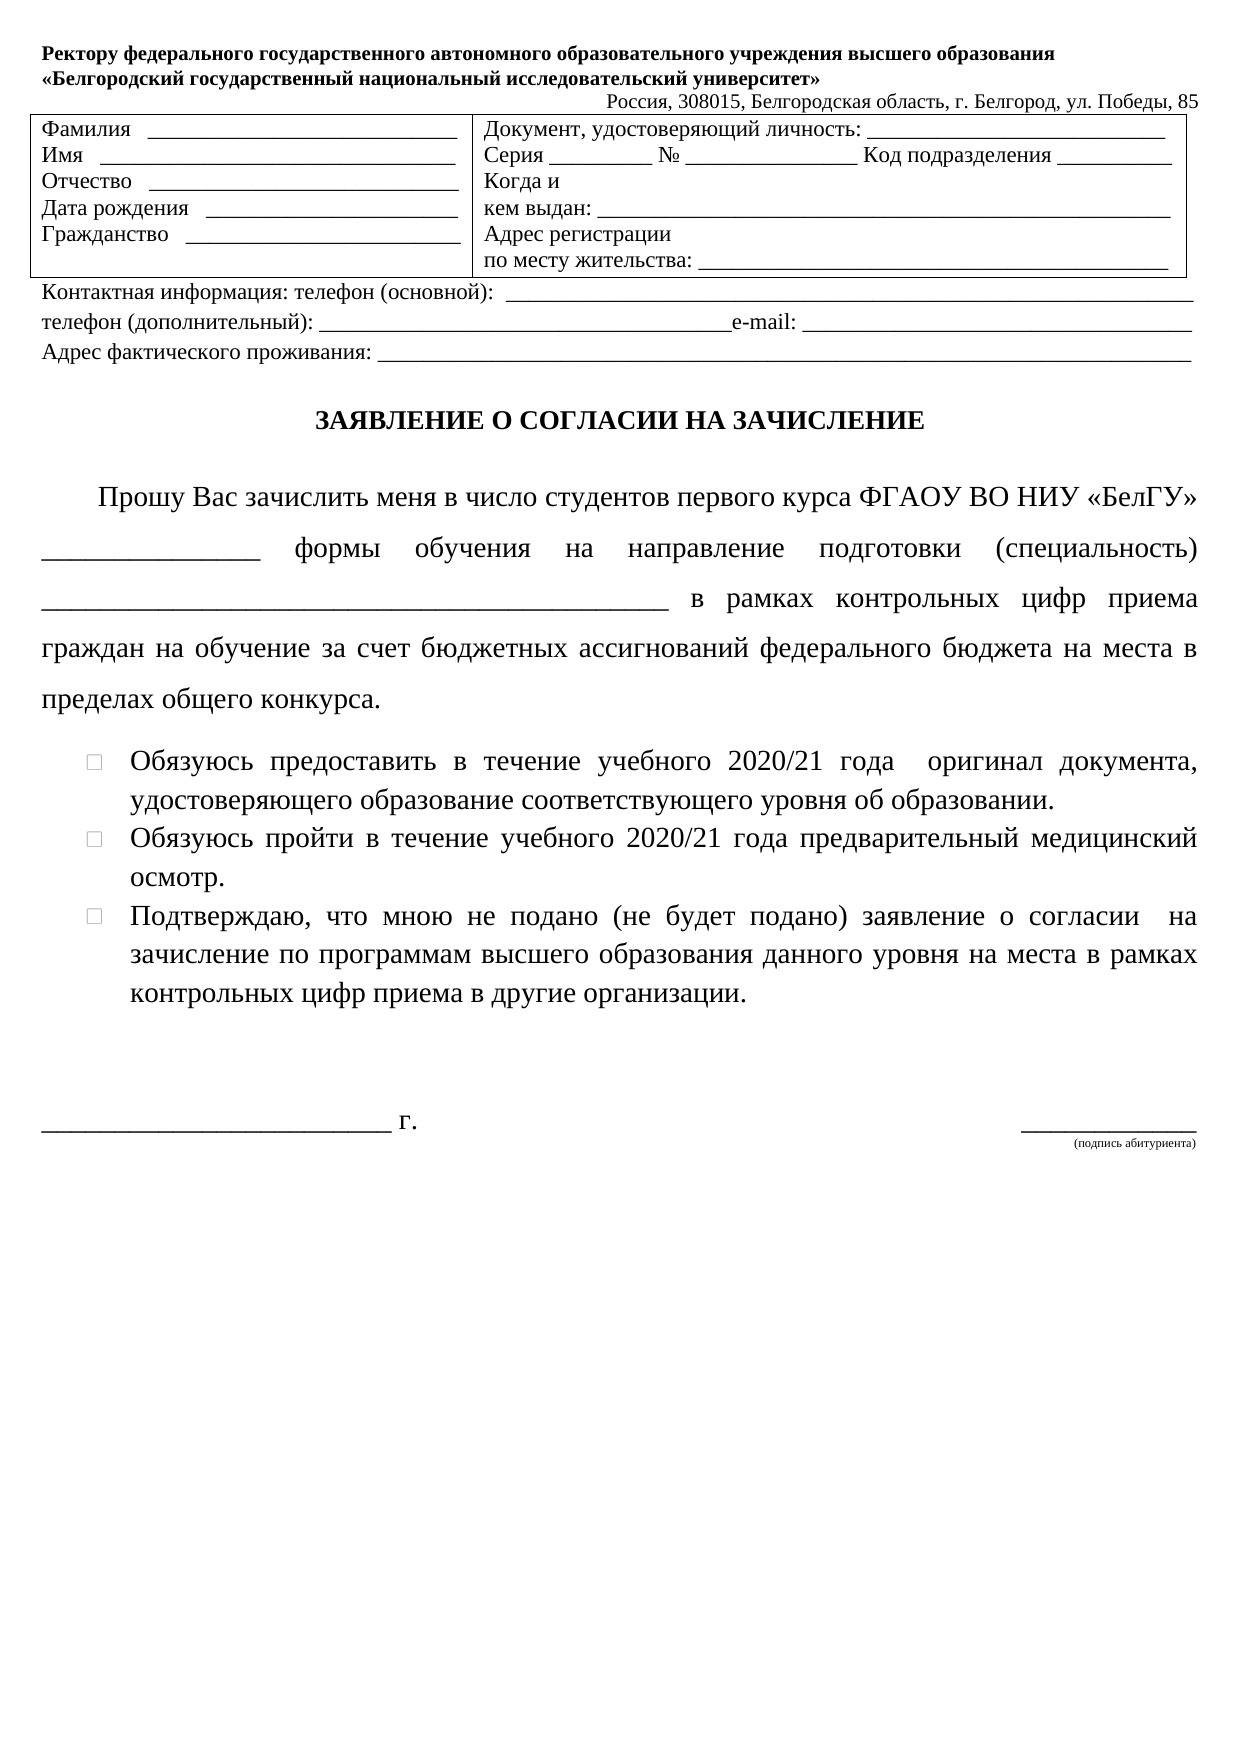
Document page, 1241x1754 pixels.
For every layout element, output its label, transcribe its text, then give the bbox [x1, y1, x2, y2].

text Россия, 308015, Белгородская область, г. Белгород, ул. Победы, 85 [41, 89, 1199, 113]
list Обязуюсь предоставить в течение учебного 2020/21 года оригинал документа, удостоверяющего образование соответствующего уровня об образовании. [86, 743, 1199, 816]
text Ректору федерального государственного автономного образовательного учреждения высшего образования «Белгородский государственный национальный исследовательский университет» [41, 41, 1199, 89]
picture [86, 908, 103, 925]
text ЗАЯВЛЕНИЕ О СОГЛАСИИ НА ЗАЧИСЛЕНИЕ [41, 404, 1199, 435]
text Контактная информация: телефон (основной): ____________________________________________________________ [41, 278, 1199, 304]
text Прошу Вас зачислить меня в число студентов первого курса ФГАОУ ВО НИУ «БелГУ» _______________ формы обучения на направление подготовки (специальность) ___________________________________________ в рамках контрольных цифр приема граждан на обучение за счет бюджетных ассигнований федерального бюджета на места в пределах общего конкурса. [41, 479, 1199, 714]
text ________________________ г. ____________ [41, 1102, 1199, 1136]
list Обязуюсь пройти в течение учебного 2020/21 года предварительный медицинский осмотр. [86, 821, 1199, 893]
text (подпись абитуриента) [41, 1136, 1199, 1150]
text Адрес фактического проживания: _______________________________________________________________________ [41, 338, 1199, 365]
table_header Фамилия ___________________________ Имя _______________________________ Отчество ___________________________ Дата рождения ______________________ Гражданство ________________________ [31, 115, 472, 277]
text телефон (дополнительный): ____________________________________e-mail: __________________________________ [41, 308, 1199, 334]
list Подтверждаю, что мною не подано (не будет подано) заявление о согласии на зачисление по программам высшего образования данного уровня на места в рамках контрольных цифр приема в другие организации. [86, 898, 1199, 1008]
table_header Документ, удостоверяющий личность: __________________________ Серия _________ № _______________ Код подразделения __________ Когда и кем выдан: __________________________________________________ Адрес регистрации по месту жительства: _________________________________________ [473, 115, 1186, 277]
picture [86, 831, 103, 848]
picture [86, 754, 103, 771]
